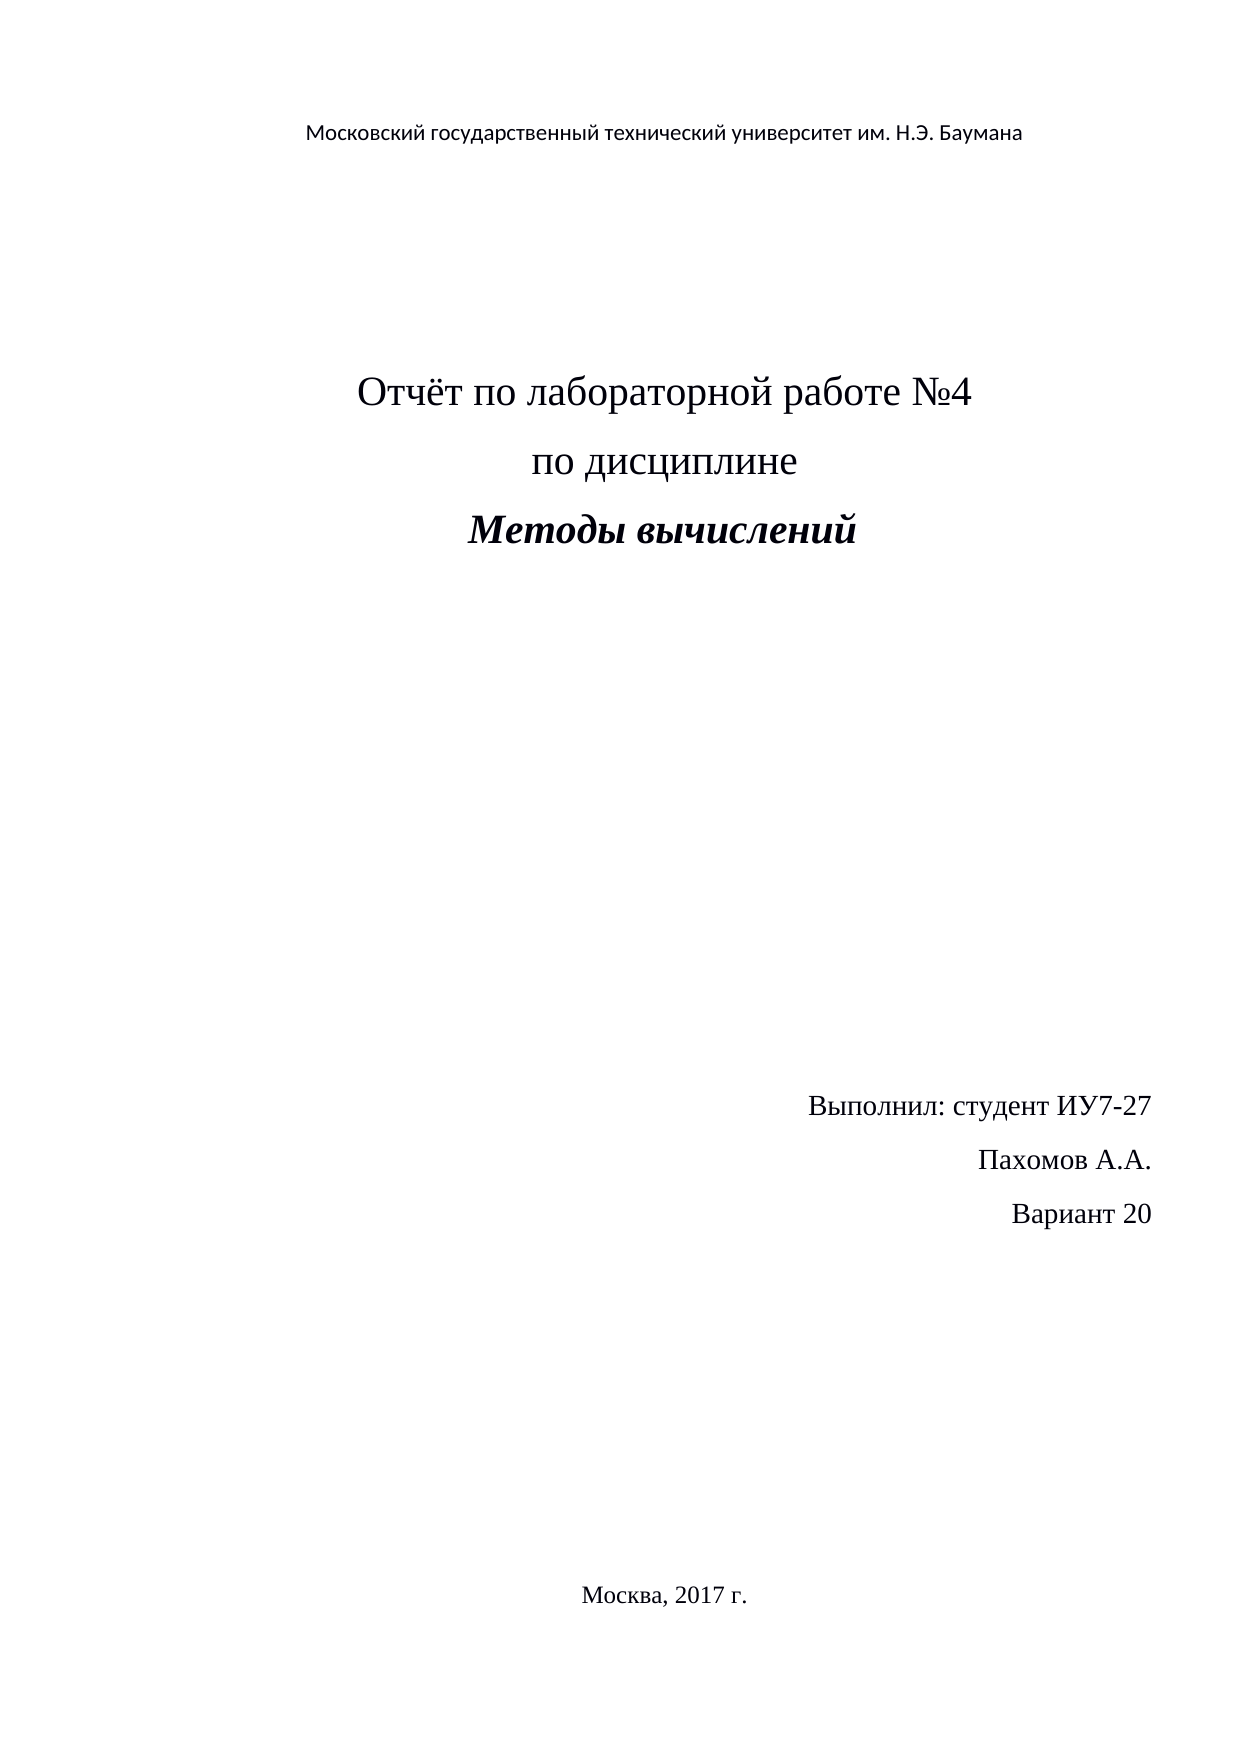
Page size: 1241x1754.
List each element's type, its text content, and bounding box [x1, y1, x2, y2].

text Выполнил: студент ИУ7-27 [177, 1088, 1152, 1121]
text по дисциплине [177, 436, 1152, 483]
text Пахомов А.А. [177, 1142, 1152, 1176]
text Отчёт по лабораторной работе №4 [177, 367, 1152, 415]
text Москва, 2017 г. [177, 1580, 1152, 1609]
text Вариант 20 [177, 1197, 1152, 1230]
text Методы вычислений [177, 504, 1152, 552]
text Московский государственный технический университет им. Н.Э. Баумана [177, 118, 1152, 146]
